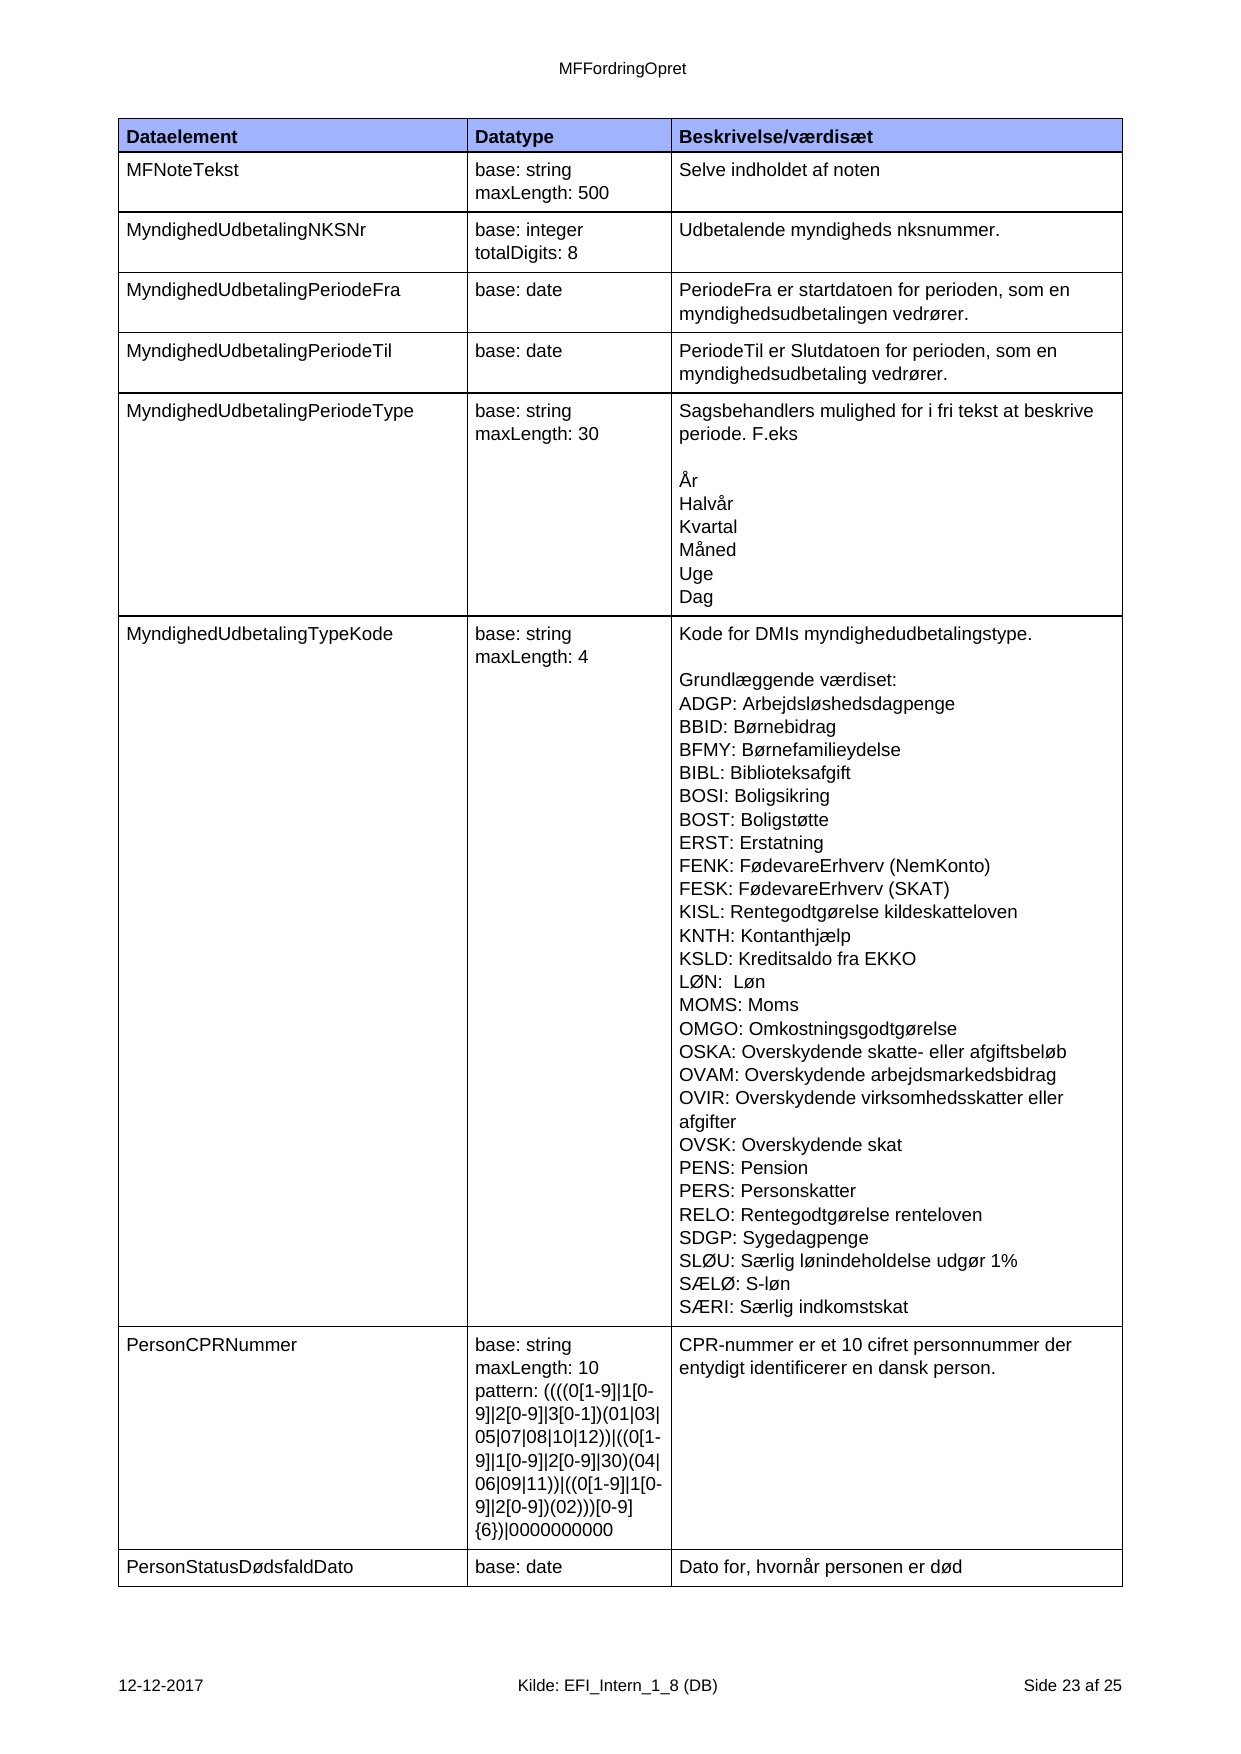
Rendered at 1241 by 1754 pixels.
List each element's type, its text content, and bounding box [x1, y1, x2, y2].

table_header Datatype [468, 119, 671, 151]
table_cell Dato for, hvornår personen er død [672, 1550, 1122, 1586]
table_cell PeriodeTil er Slutdatoen for perioden, som en myndighedsudbetaling vedrører. [672, 333, 1122, 392]
table_cell base: date [468, 273, 671, 332]
table_cell MyndighedUdbetalingNKSNr [119, 213, 467, 272]
table_cell Sagsbehandlers mulighed for i fri tekst at beskrive periode. F.eks År Halvår Kvartal Måned Uge Dag [672, 394, 1122, 615]
table_cell MyndighedUdbetalingPeriodeFra [119, 273, 467, 332]
table_cell base: date [468, 1550, 671, 1586]
table_cell Selve indholdet af noten [672, 153, 1122, 211]
table_cell MyndighedUdbetalingPeriodeTil [119, 333, 467, 392]
table_header Beskrivelse/værdisæt [672, 119, 1122, 151]
table_cell base: string maxLength: 500 [468, 153, 671, 211]
table_cell base: string maxLength: 30 [468, 394, 671, 615]
table_cell PersonStatusDødsfaldDato [119, 1550, 467, 1586]
table_cell MyndighedUdbetalingPeriodeType [119, 394, 467, 615]
table_cell MyndighedUdbetalingTypeKode [119, 617, 467, 1326]
table_cell base: string maxLength: 4 [468, 617, 671, 1326]
table_cell base: integer totalDigits: 8 [468, 213, 671, 272]
table_cell MFNoteTekst [119, 153, 467, 211]
table_cell CPR-nummer er et 10 cifret personnummer der entydigt identificerer en dansk person. [672, 1327, 1122, 1549]
table_cell Udbetalende myndigheds nksnummer. [672, 213, 1122, 272]
table_cell base: date [468, 333, 671, 392]
table_cell base: string maxLength: 10 pattern: ((((0[1-9]|1[0-9]|2[0-9]|3[0-1])(01|03|05|07|08|10|12))|((0[1-9]|1[0-9]|2[0-9]|30)(04|06|09|11))|((0[1-9]|1[0-9]|2[0-9])(02)))[0-9]{6})|0000000000 [468, 1327, 671, 1549]
table_cell PeriodeFra er startdatoen for perioden, som en myndighedsudbetalingen vedrører. [672, 273, 1122, 332]
table_cell PersonCPRNummer [119, 1327, 467, 1549]
table_cell Kode for DMIs myndighedudbetalingstype. Grundlæggende værdiset: ADGP: Arbejdsløshedsdagpenge BBID: Børnebidrag BFMY: Børnefamilieydelse BIBL: Biblioteksafgift BOSI: Boligsikring BOST: Boligstøtte ERST: Erstatning FENK: FødevareErhverv (NemKonto) FESK: FødevareErhverv (SKAT) KISL: Rentegodtgørelse kildeskatteloven KNTH: Kontanthjælp KSLD: Kreditsaldo fra EKKO LØN: Løn MOMS: Moms OMGO: Omkostningsgodtgørelse OSKA: Overskydende skatte- eller afgiftsbeløb OVAM: Overskydende arbejdsmarkedsbidrag OVIR: Overskydende virksomhedsskatter eller afgifter OVSK: Overskydende skat PENS: Pension PERS: Personskatter RELO: Rentegodtgørelse renteloven SDGP: Sygedagpenge SLØU: Særlig lønindeholdelse udgør 1% SÆLØ: S-løn SÆRI: Særlig indkomstskat [672, 617, 1122, 1326]
table_header Dataelement [119, 119, 467, 151]
